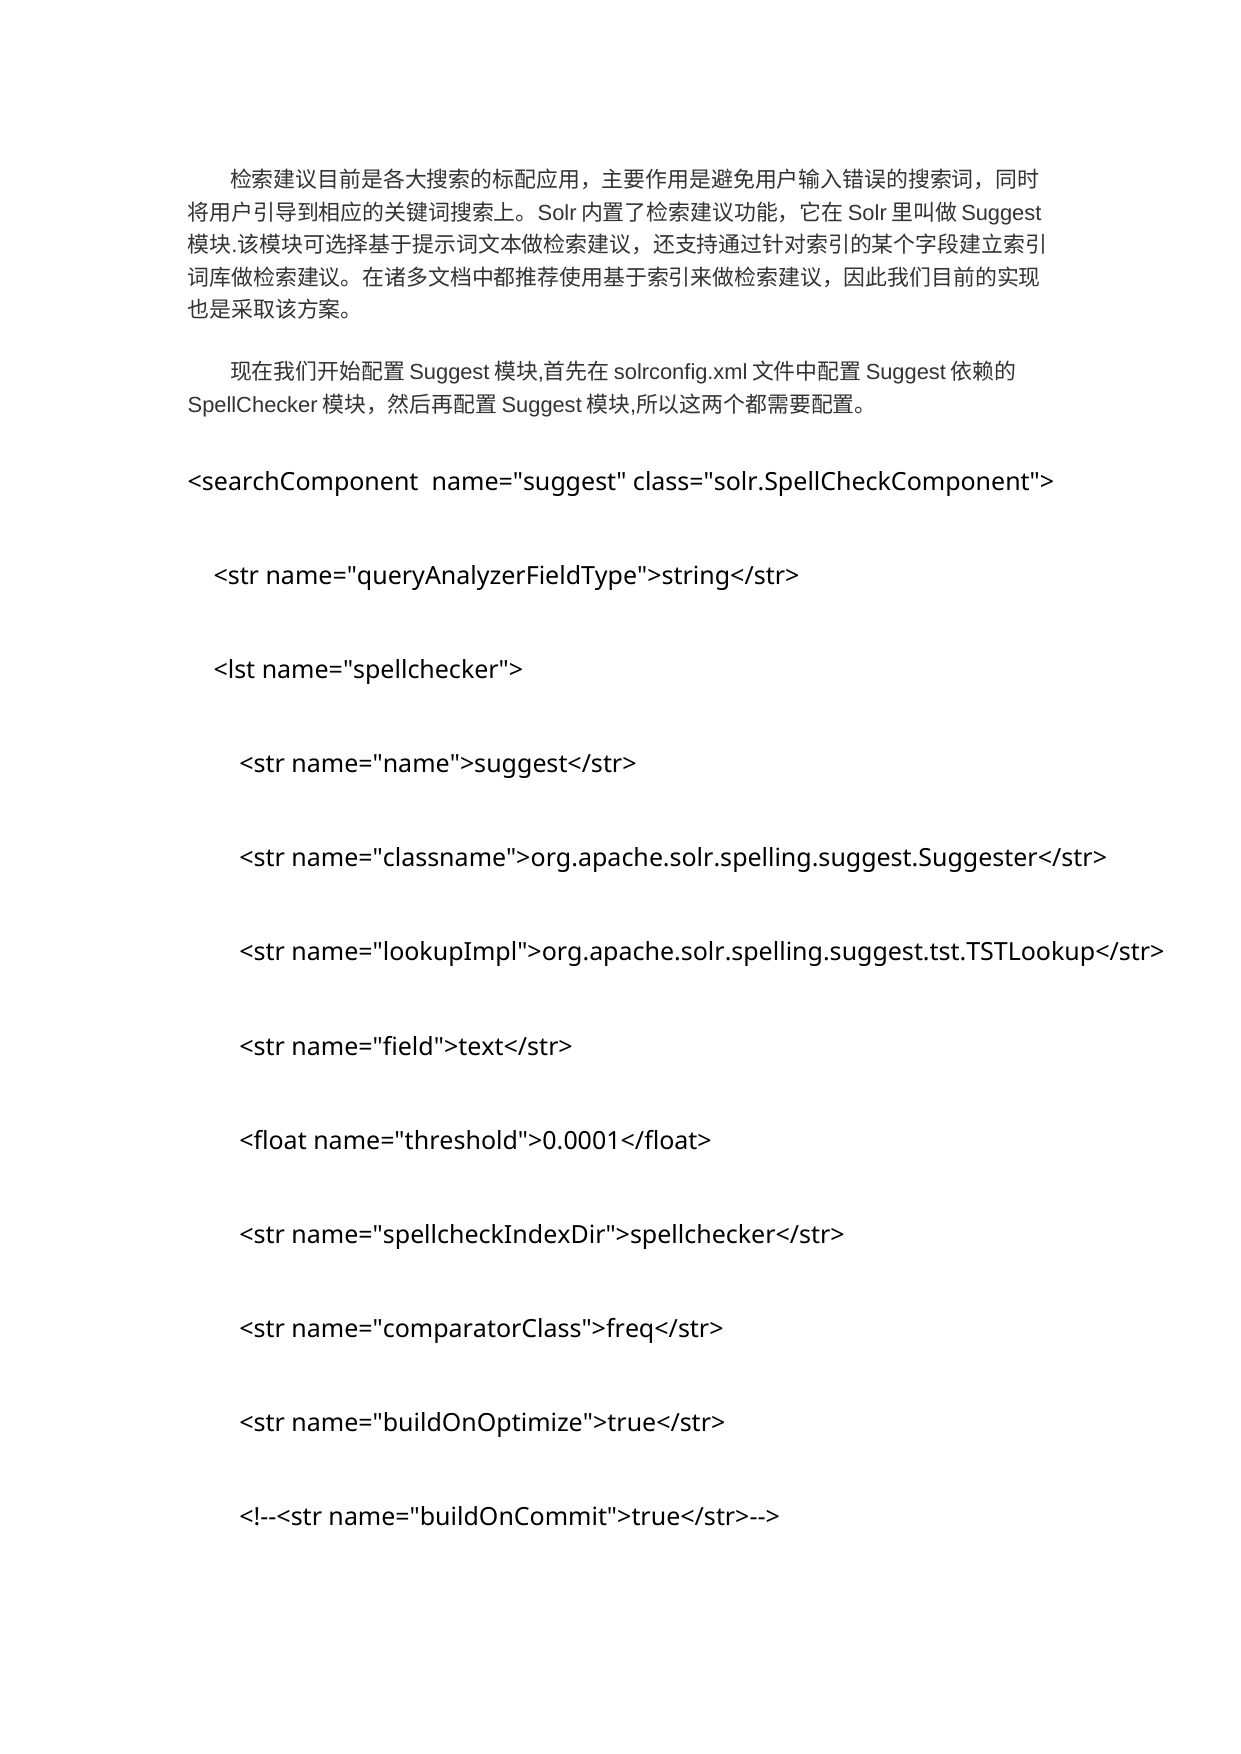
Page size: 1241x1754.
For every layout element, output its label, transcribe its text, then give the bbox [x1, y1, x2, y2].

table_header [188, 448, 1240, 1578]
text 检索建议目前是各大搜索的标配应用，主要作用是避免用户输入错误的搜索词，同时将用户引导到相应的关键词搜索上。Solr内置了检索建议功能，它在Solr里叫做Suggest模块.该模块可选择基于提示词文本做检索建议，还支持通过针对索引的某个字段建立索引词库做检索建议。在诸多文档中都推荐使用基于索引来做检索建议，因此我们目前的实现也是采取该方案。 [187, 162, 1053, 324]
text 现在我们开始配置Suggest模块,首先在solrconfig.xml文件中配置Suggest依赖的SpellChecker模块，然后再配置Suggest模块,所以这两个都需要配置。 [187, 354, 1053, 419]
